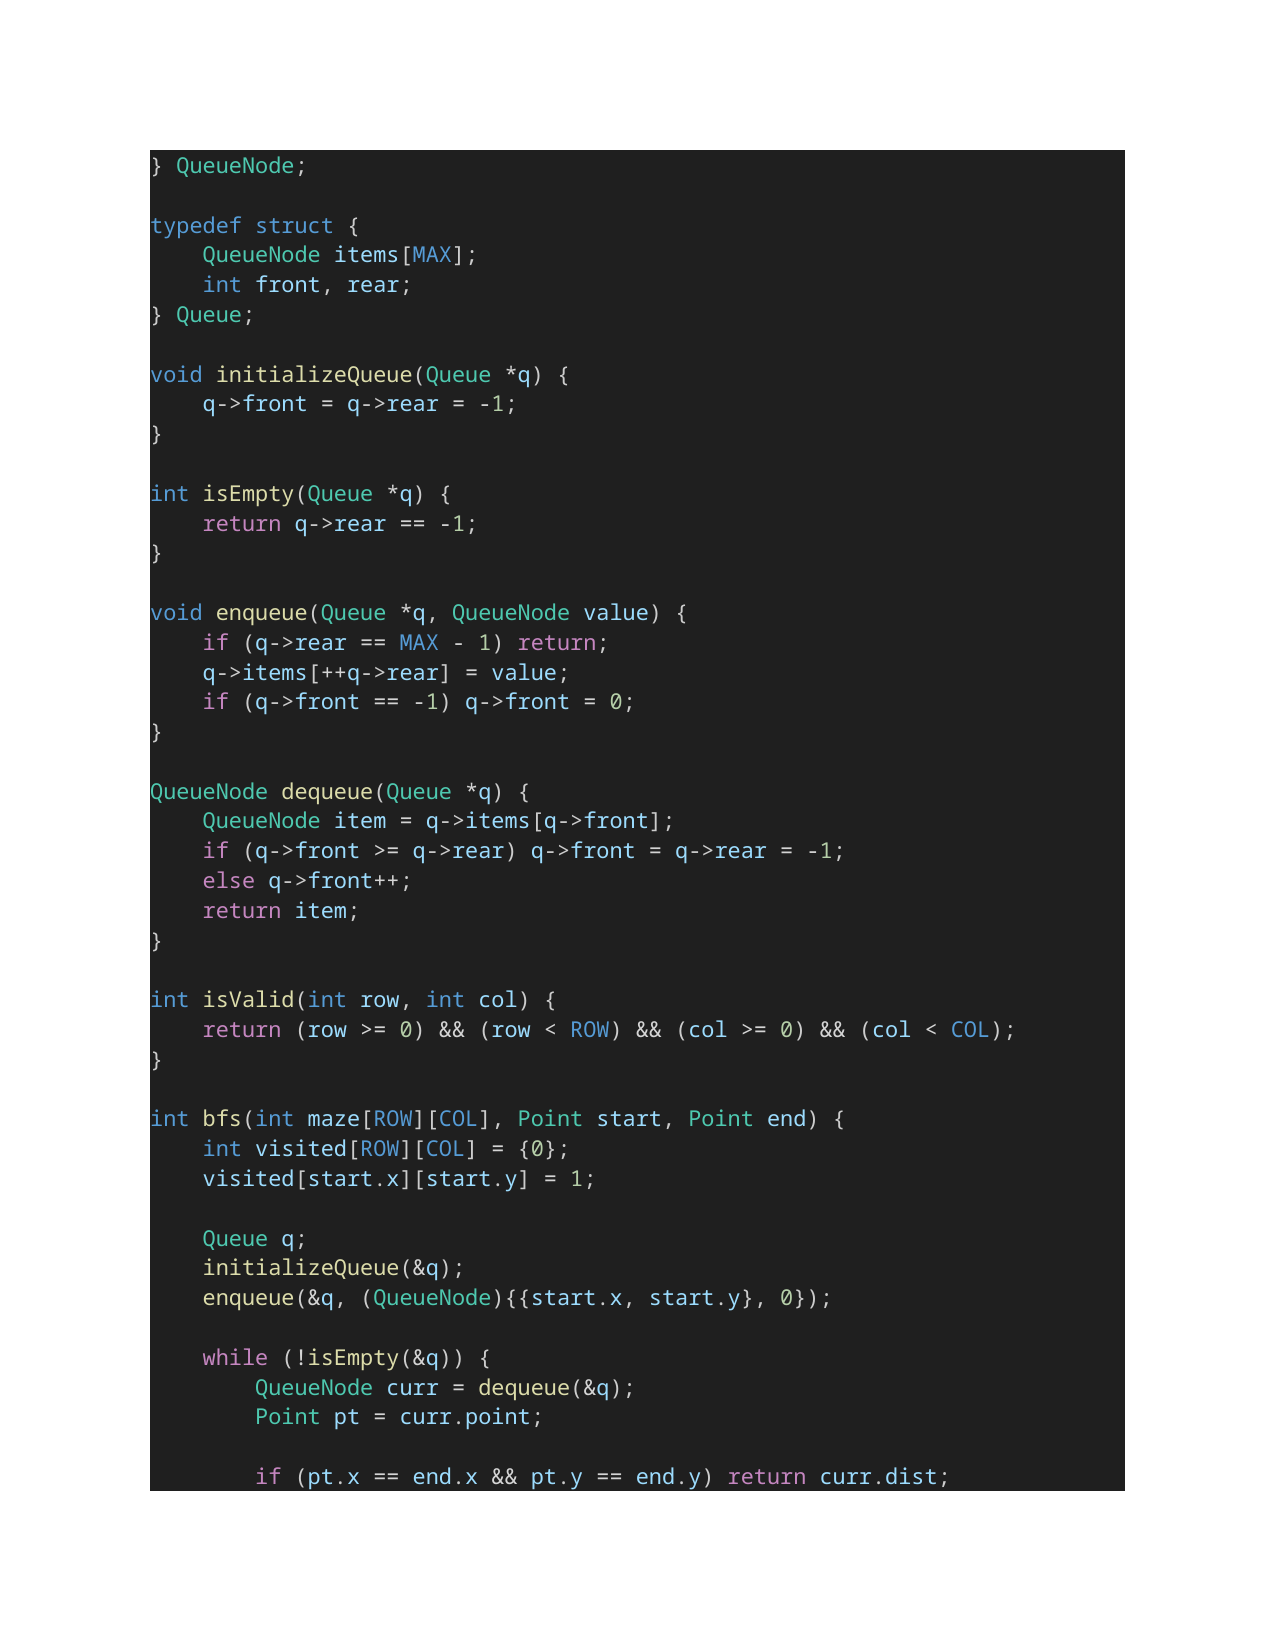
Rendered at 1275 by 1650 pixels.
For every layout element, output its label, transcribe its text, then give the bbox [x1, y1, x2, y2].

text if (q->rear == MAX - 1) return; [150, 627, 1125, 656]
text q->items[++q->rear] = value; [150, 656, 1125, 686]
text return item; [150, 895, 1125, 924]
text QueueNode items[MAX]; [150, 239, 1125, 269]
text return q->rear == -1; [150, 507, 1125, 537]
text int visited[ROW][COL] = {0}; [150, 1133, 1125, 1163]
text } [150, 537, 1125, 567]
text visited[start.x][start.y] = 1; [150, 1163, 1125, 1193]
text } Queue; [150, 299, 1125, 329]
text if (q->front == -1) q->front = 0; [150, 686, 1125, 716]
text return (row >= 0) && (row < ROW) && (col >= 0) && (col < COL); [150, 1014, 1125, 1044]
text q->front = q->rear = -1; [150, 388, 1125, 418]
text } [150, 924, 1125, 954]
text QueueNode curr = dequeue(&q); [150, 1371, 1125, 1401]
text initializeQueue(&q); [150, 1252, 1125, 1282]
text typedef struct { [150, 209, 1125, 239]
text void enqueue(Queue *q, QueueNode value) { [150, 597, 1125, 627]
text QueueNode item = q->items[q->front]; [150, 805, 1125, 835]
text enqueue(&q, (QueueNode){{start.x, start.y}, 0}); [150, 1282, 1125, 1312]
text } QueueNode; [150, 150, 1125, 180]
text } [150, 1044, 1125, 1073]
text while (!isEmpty(&q)) { [150, 1342, 1125, 1371]
text int isValid(int row, int col) { [150, 984, 1125, 1014]
text int isEmpty(Queue *q) { [150, 478, 1125, 507]
text } [150, 418, 1125, 448]
text else q->front++; [150, 865, 1125, 895]
text int front, rear; [150, 269, 1125, 299]
text QueueNode dequeue(Queue *q) { [150, 776, 1125, 805]
text if (q->front >= q->rear) q->front = q->rear = -1; [150, 835, 1125, 865]
text void initializeQueue(Queue *q) { [150, 358, 1125, 388]
text if (pt.x == end.x && pt.y == end.y) return curr.dist; [150, 1461, 1125, 1491]
text } [150, 716, 1125, 746]
text Point pt = curr.point; [150, 1401, 1125, 1431]
text int bfs(int maze[ROW][COL], Point start, Point end) { [150, 1103, 1125, 1133]
text Queue q; [150, 1222, 1125, 1252]
